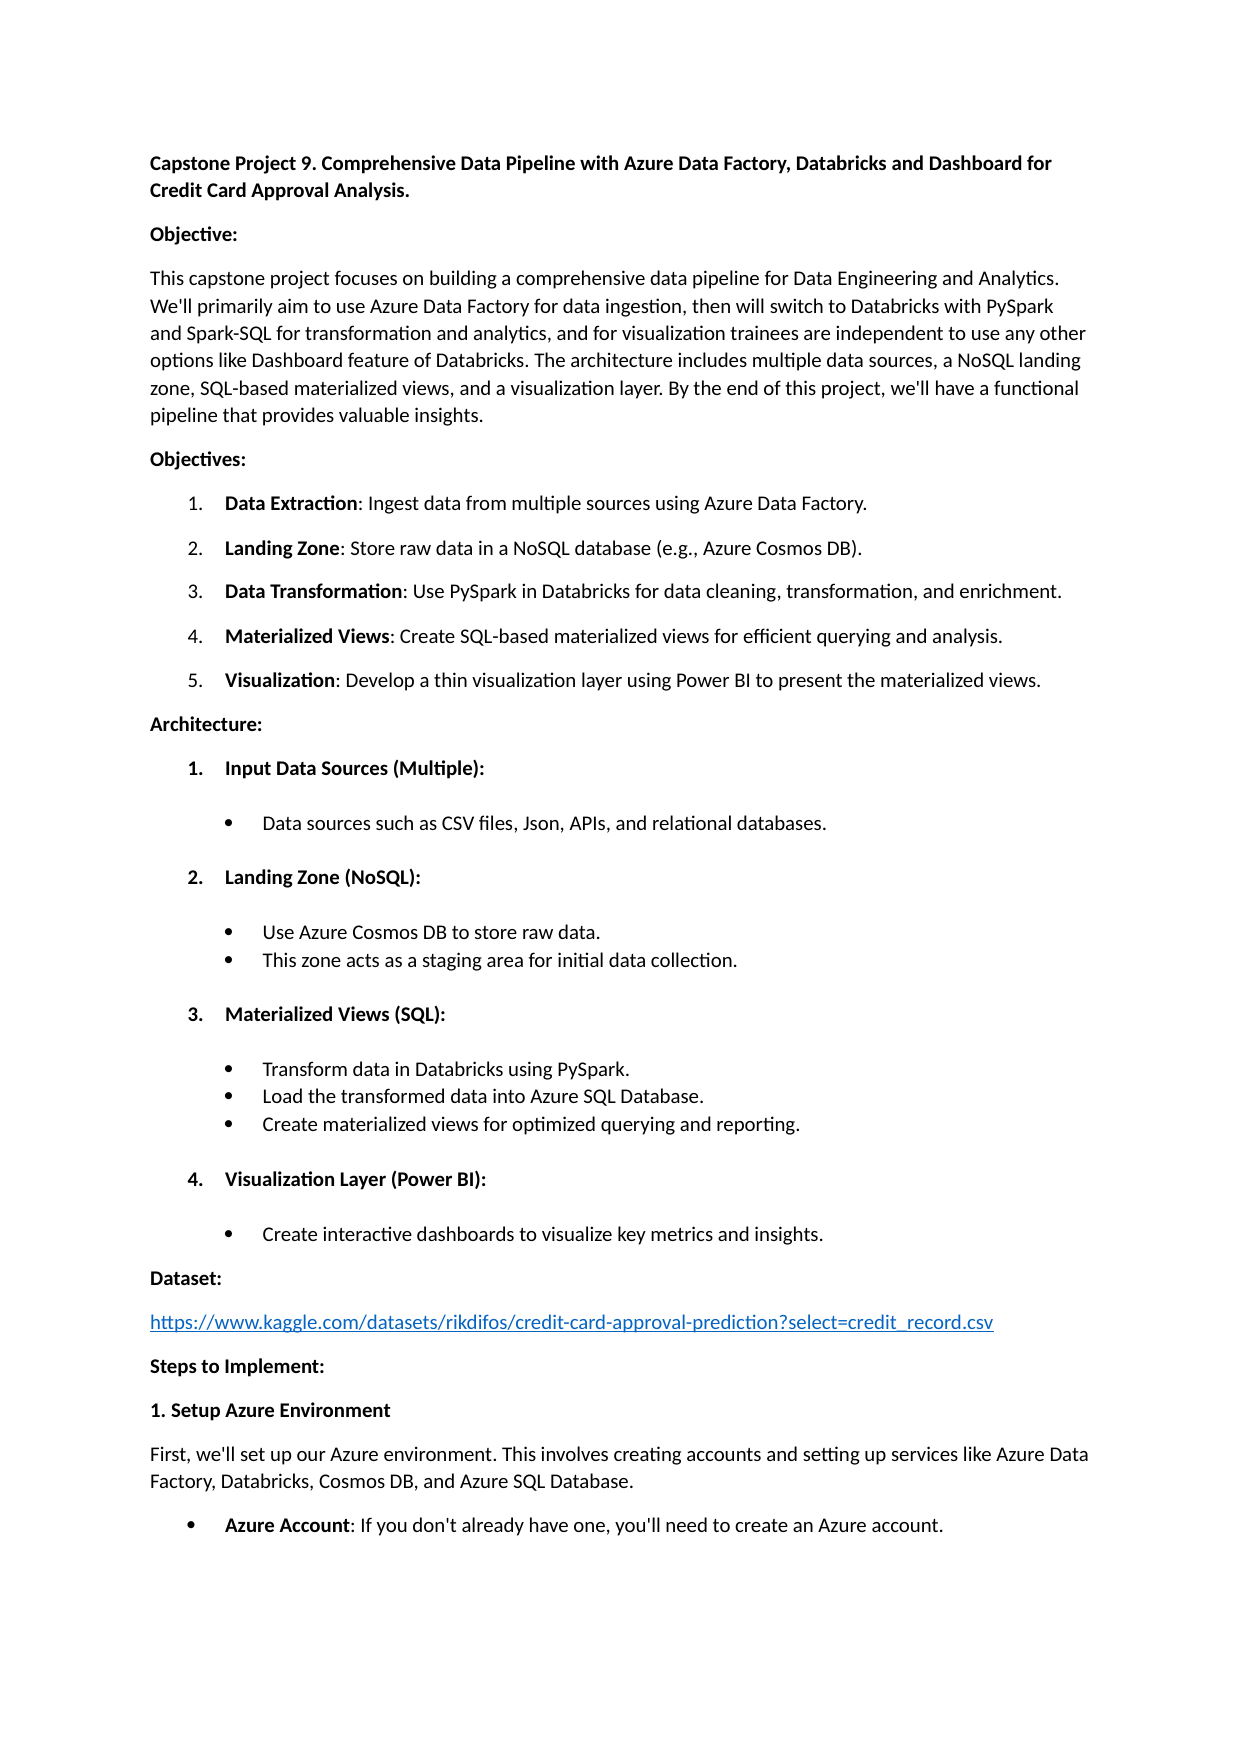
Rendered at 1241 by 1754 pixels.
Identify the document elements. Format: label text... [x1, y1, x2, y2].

list Data Extraction: Ingest data from multiple sources using Azure Data Factory. [187, 491, 1090, 516]
text Objective: [150, 221, 1090, 247]
list Data sources such as CSV files, Json, APIs, and relational databases. [225, 810, 1090, 835]
list Visualization: Develop a thin visualization layer using Power BI to present the materialized views. [187, 667, 1090, 692]
text Objectives: [150, 447, 1090, 472]
list Landing Zone: Store raw data in a NoSQL database (e.g., Azure Cosmos DB). [187, 535, 1090, 560]
list Data Transformation: Use PySpark in Databricks for data cleaning, transformation, and enrichment. [187, 579, 1090, 604]
text https://www.kaggle.com/datasets/rikdifos/credit-card-approval-prediction?select=credit_record.csv [150, 1309, 1090, 1334]
text Steps to Implement: [150, 1353, 1090, 1378]
list Landing Zone (NoSQL): [187, 864, 1090, 890]
list Visualization Layer (Power BI): [187, 1166, 1090, 1191]
list Input Data Sources (Multiple): [187, 755, 1090, 780]
text First, we'll set up our Azure environment. This involves creating accounts and setting up services like Azure Data Factory, Databricks, Cosmos DB, and Azure SQL Database. [150, 1441, 1090, 1494]
list Use Azure Cosmos DB to store raw data. [225, 919, 1090, 945]
text 1. Setup Azure Environment [150, 1397, 1090, 1422]
list Materialized Views (SQL): [187, 1002, 1090, 1027]
text Capstone Project 9. Comprehensive Data Pipeline with Azure Data Factory, Databricks and Dashboard for Credit Card Approval Analysis. [150, 150, 1090, 203]
list Materialized Views: Create SQL-based materialized views for efficient querying and analysis. [187, 623, 1090, 648]
text Dataset: [150, 1265, 1090, 1290]
list Azure Account: If you don't already have one, you'll need to create an Azure account. [187, 1512, 1090, 1538]
list Transform data in Databricks using PySpark. [225, 1056, 1090, 1082]
list Create materialized views for optimized querying and reporting. [225, 1111, 1090, 1137]
text Architecture: [150, 711, 1090, 736]
text This capstone project focuses on building a comprehensive data pipeline for Data Engineering and Analytics. We'll primarily aim to use Azure Data Factory for data ingestion, then will switch to Databricks with PySpark and Spark-SQL for transformation and analytics, and for visualization trainees are independent to use any other options like Dashboard feature of Databricks. The architecture includes multiple data sources, a NoSQL landing zone, SQL-based materialized views, and a visualization layer. By the end of this project, we'll have a functional pipeline that provides valuable insights. [150, 266, 1090, 428]
list Load the transformed data into Azure SQL Database. [225, 1084, 1090, 1109]
list This zone acts as a staging area for initial data collection. [225, 947, 1090, 972]
list Create interactive dashboards to visualize key metrics and insights. [225, 1221, 1090, 1246]
